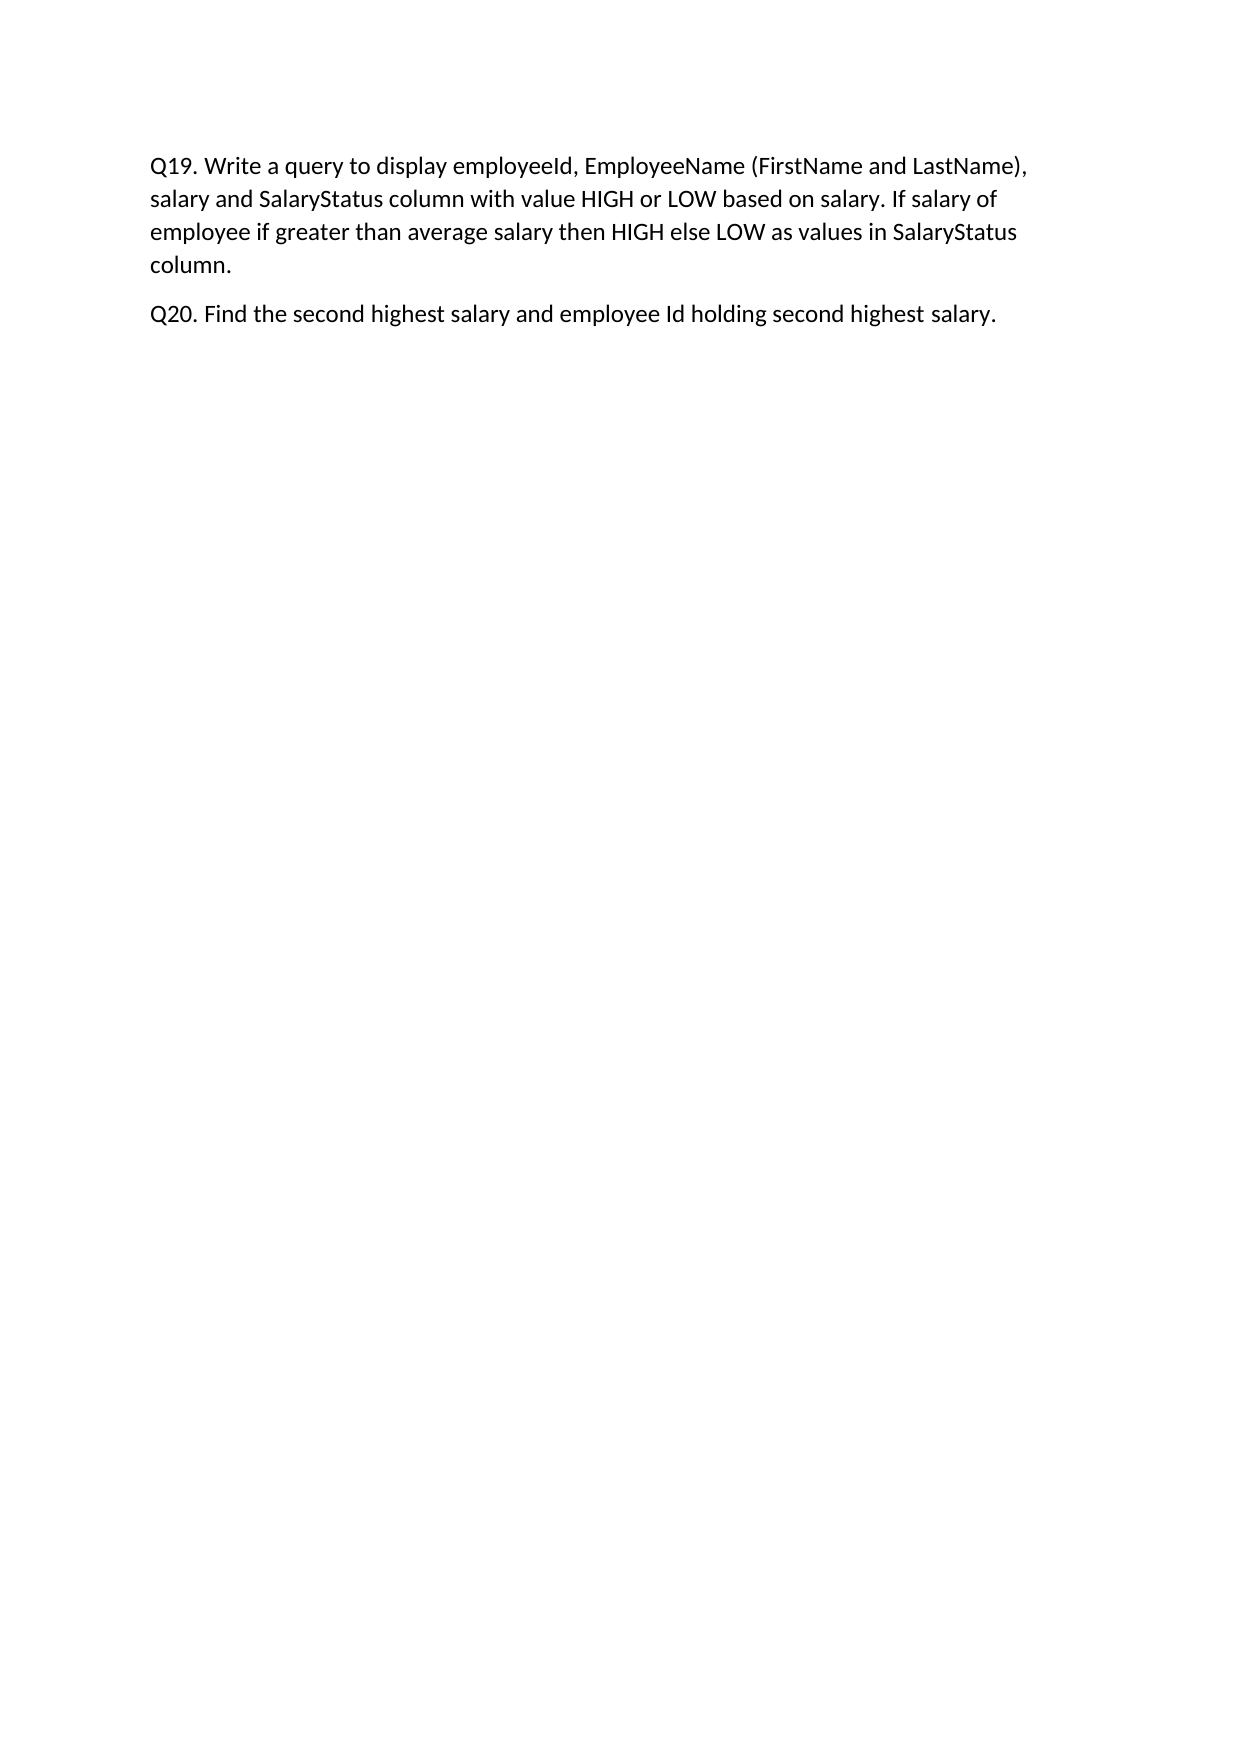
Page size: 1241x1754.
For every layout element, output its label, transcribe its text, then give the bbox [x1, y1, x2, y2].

text Q20. Find the second highest salary and employee Id holding second highest salary. [150, 298, 1090, 329]
text Q19. Write a query to display employeeId, EmployeeName (FirstName and LastName), salary and SalaryStatus column with value HIGH or LOW based on salary. If salary of employee if greater than average salary then HIGH else LOW as values in SalaryStatus column. [150, 150, 1090, 279]
